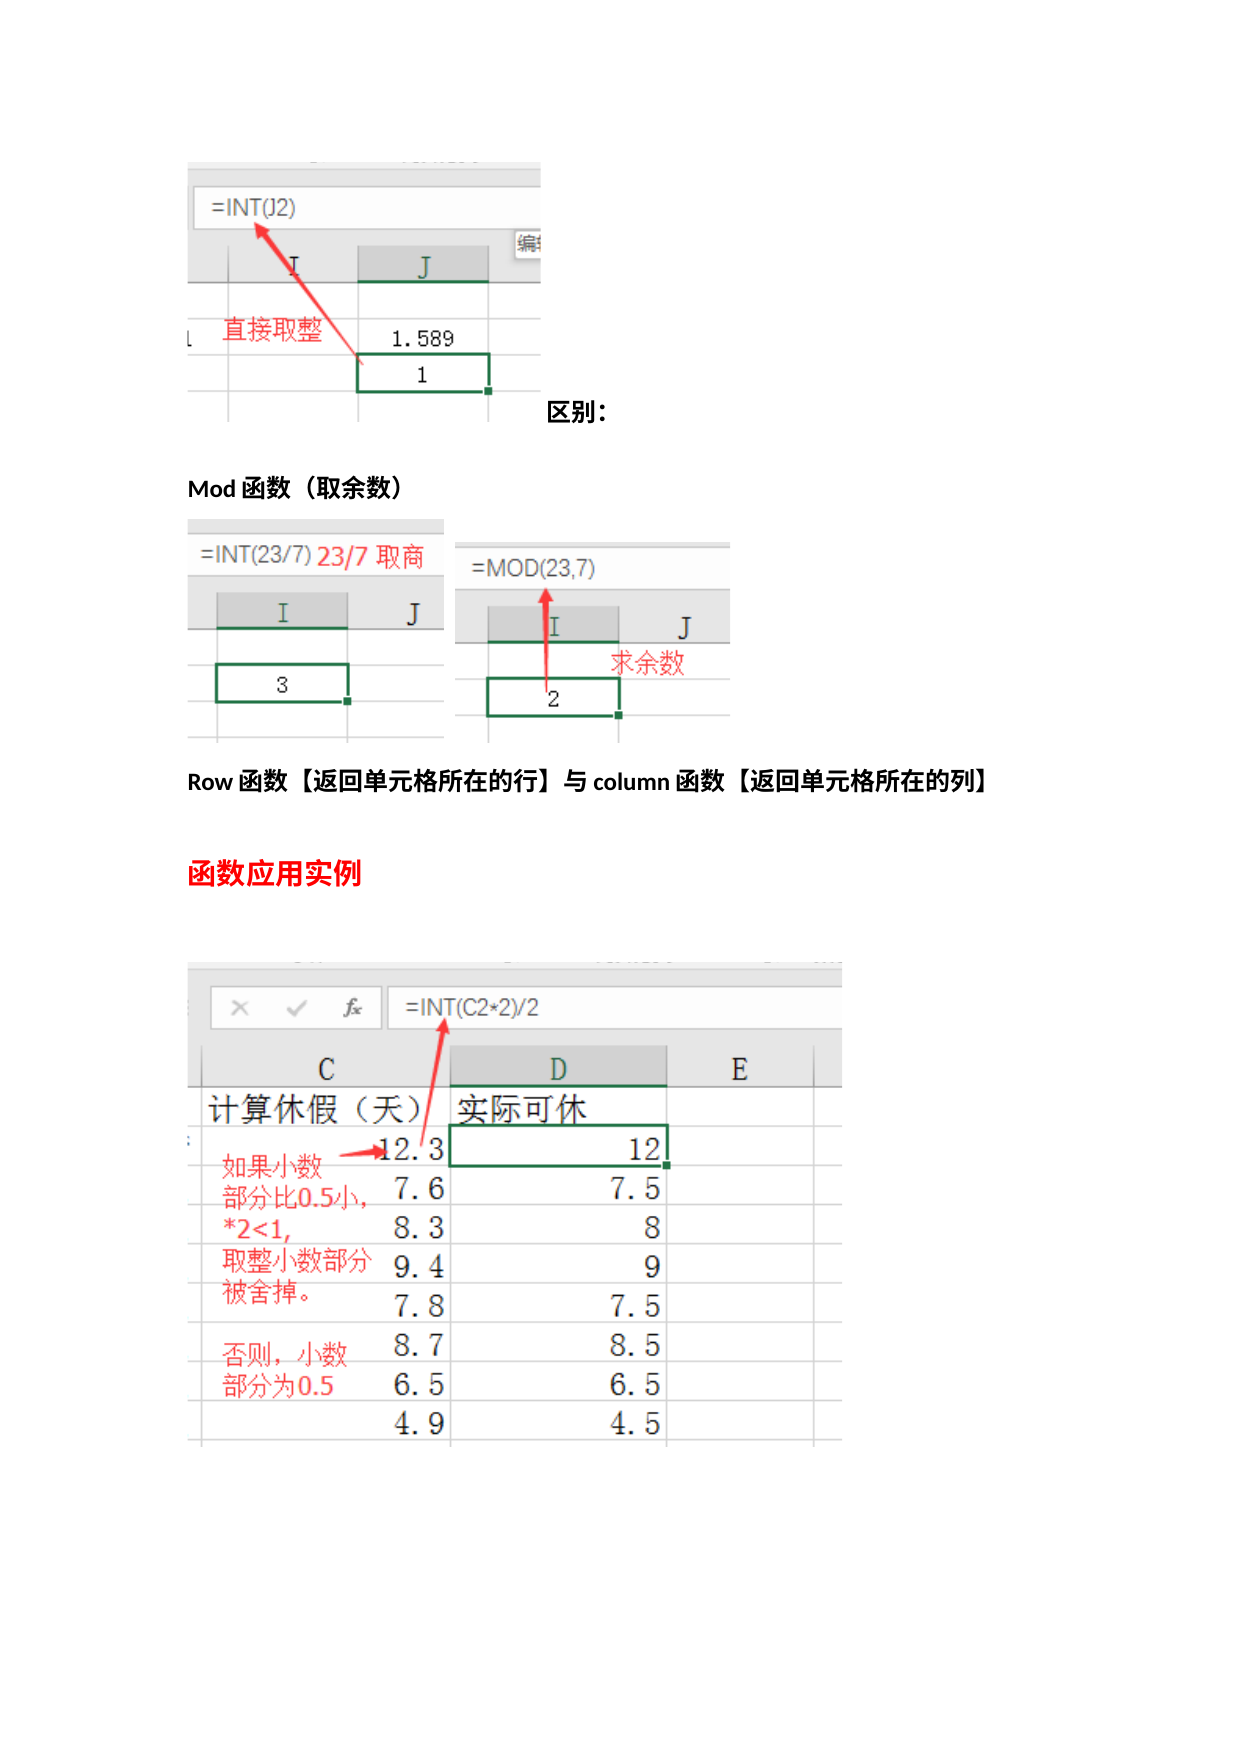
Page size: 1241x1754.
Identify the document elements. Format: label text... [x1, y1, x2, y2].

subtitle 函数应用实例 [187, 839, 1053, 904]
text Row函数【返回单元格所在的行】与column函数【返回单元格所在的列】 [187, 747, 1053, 812]
picture [187, 162, 541, 422]
text Mod函数（取余数） [187, 454, 1053, 519]
picture [455, 542, 730, 743]
picture [187, 519, 444, 743]
picture [187, 962, 843, 1447]
